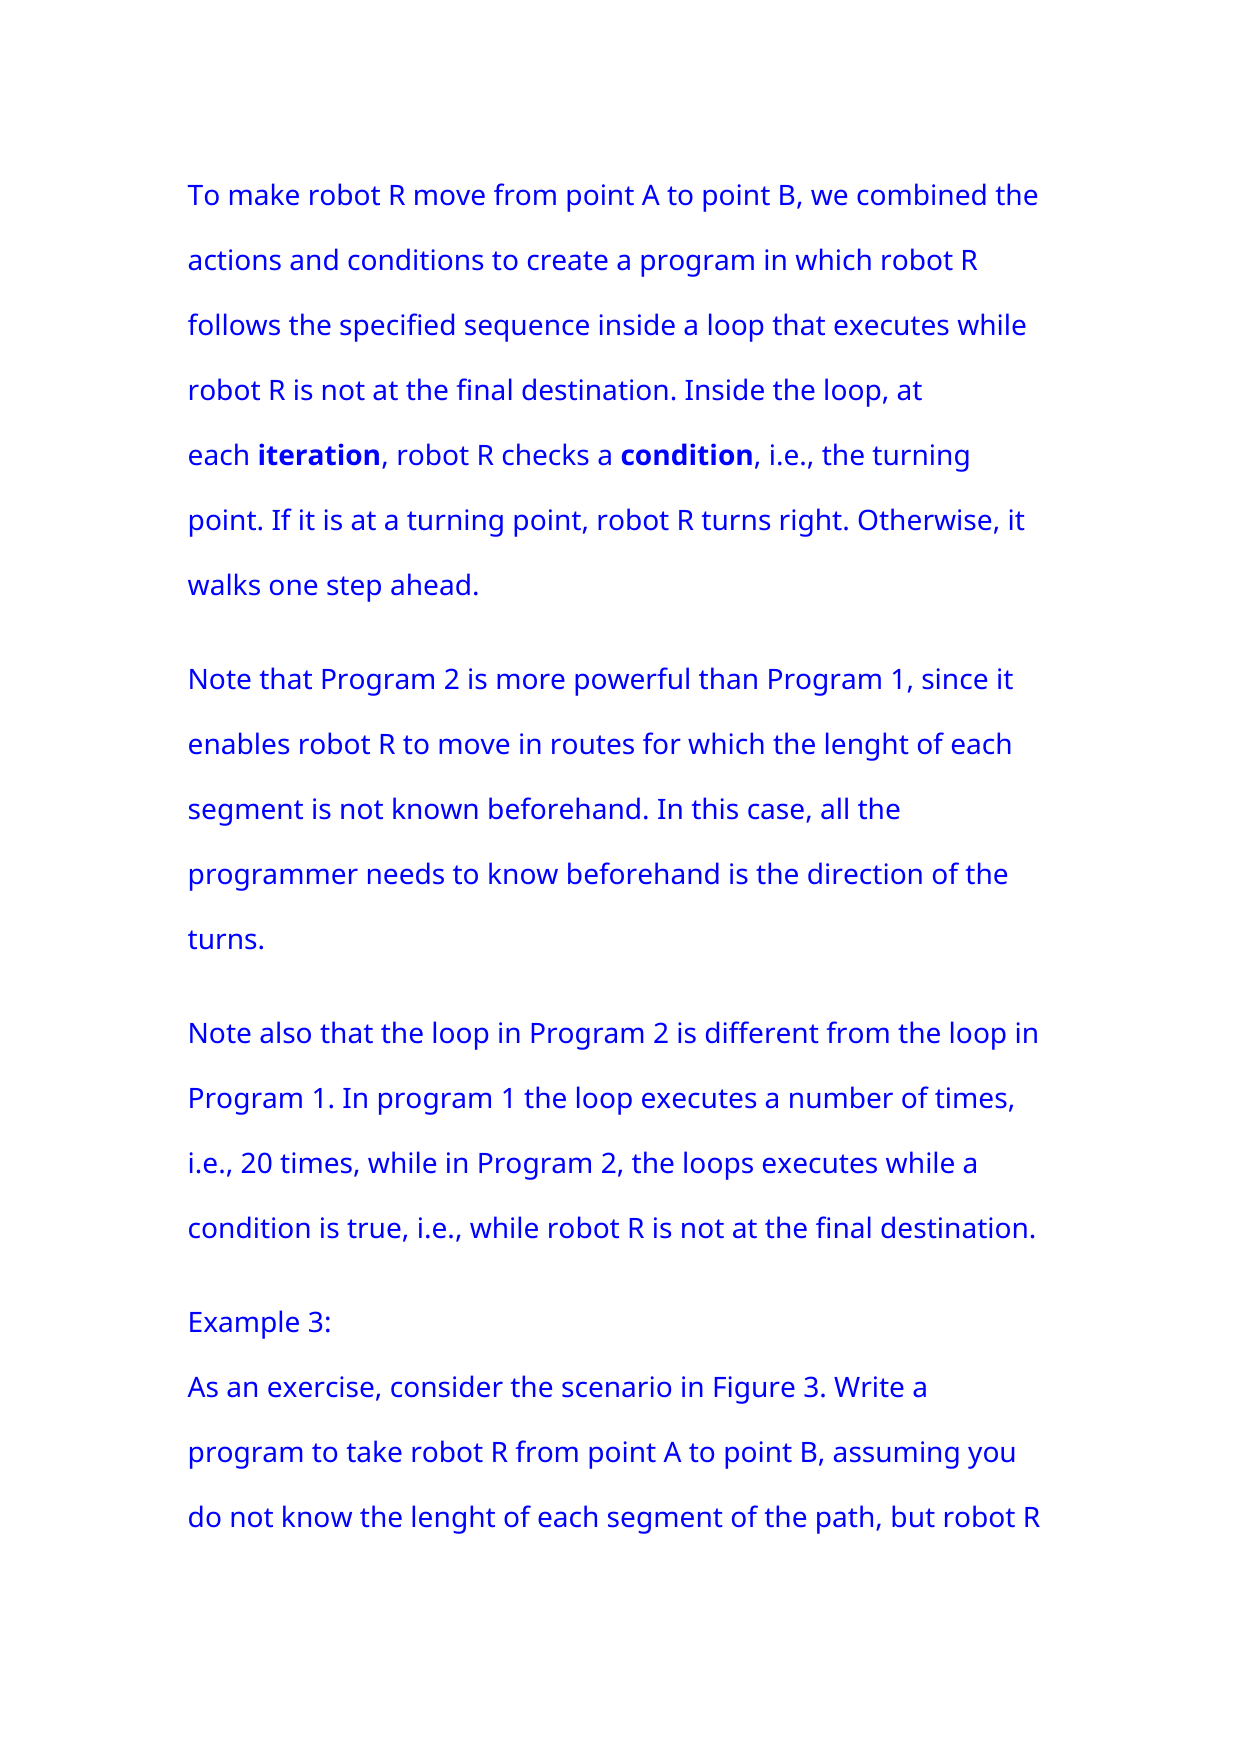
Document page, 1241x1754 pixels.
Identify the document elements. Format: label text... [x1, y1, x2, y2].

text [187, 1289, 1053, 1549]
text To make robot R move from point A to point B, we combined the actions and conditions to create a program in which robot R follows the specified sequence inside a loop that executes while robot R is not at the final destination. Inside the loop, at each iteration, robot R checks a condition, i.e., the turning point. If it is at a turning point, robot R turns right. Otherwise, it walks one step ahead. [187, 162, 1053, 617]
text Note that Program 2 is more powerful than Program 1, since it enables robot R to move in routes for which the lenght of each segment is not known beforehand. In this case, all the programmer needs to know beforehand is the direction of the turns. [187, 646, 1053, 971]
text Note also that the loop in Program 2 is different from the loop in Program 1. In program 1 the loop executes a number of times, i.e., 20 times, while in Program 2, the loops executes while a condition is true, i.e., while robot R is not at the final destination. [187, 1000, 1053, 1260]
